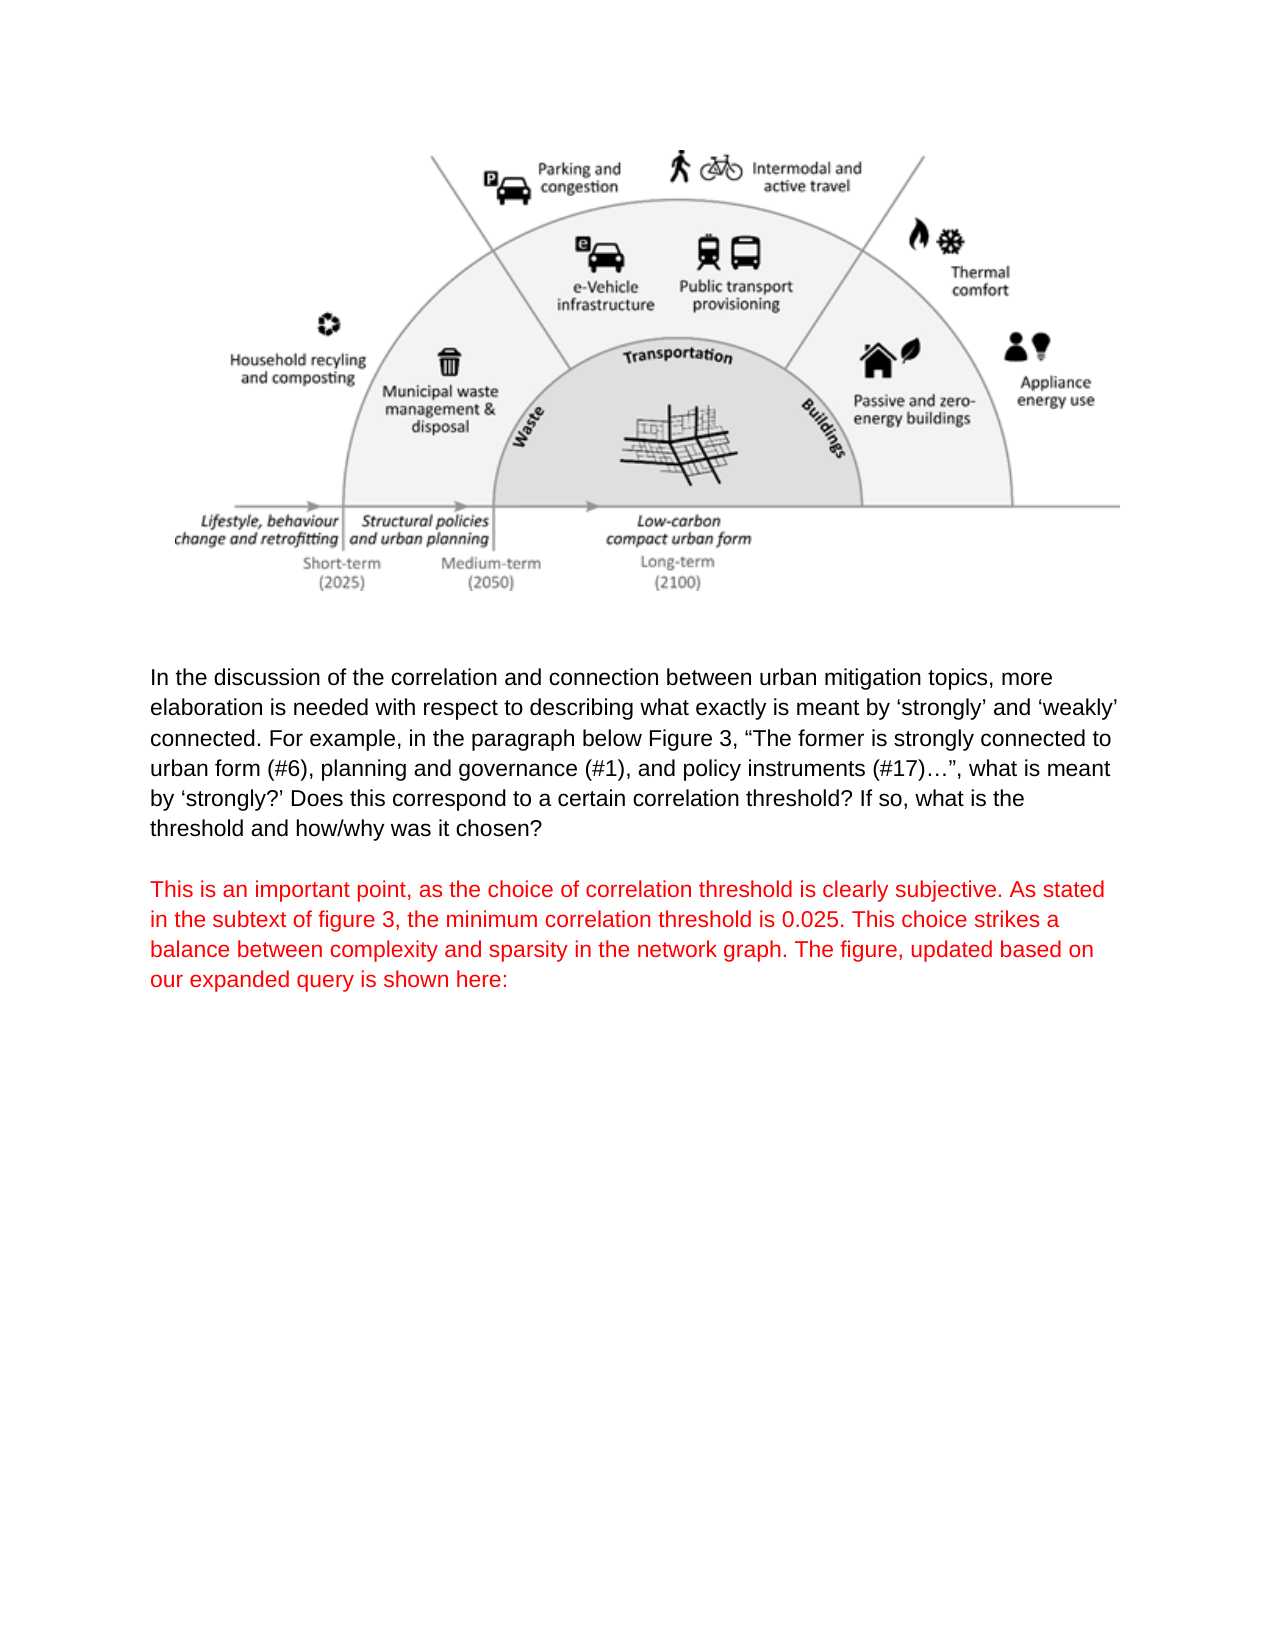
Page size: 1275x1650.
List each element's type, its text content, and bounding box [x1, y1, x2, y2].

picture [175, 150, 1121, 591]
text In the discussion of the correlation and connection between urban mitigation topics, more elaboration is needed with respect to describing what exactly is meant by ‘strongly’ and ‘weakly’ connected. For example, in the paragraph below Figure 3, “The former is strongly connected to urban form (#6), planning and governance (#1), and policy instruments (#17)…”, what is meant by ‘strongly?’ Does this correspond to a certain correlation threshold? If so, what is the threshold and how/why was it chosen? [150, 664, 1125, 842]
text This is an important point, as the choice of correlation threshold is clearly subjective. As stated in the subtext of figure 3, the minimum correlation threshold is 0.025. This choice strikes a balance between complexity and sparsity in the network graph. The figure, updated based on our expanded query is shown here: [150, 876, 1125, 993]
